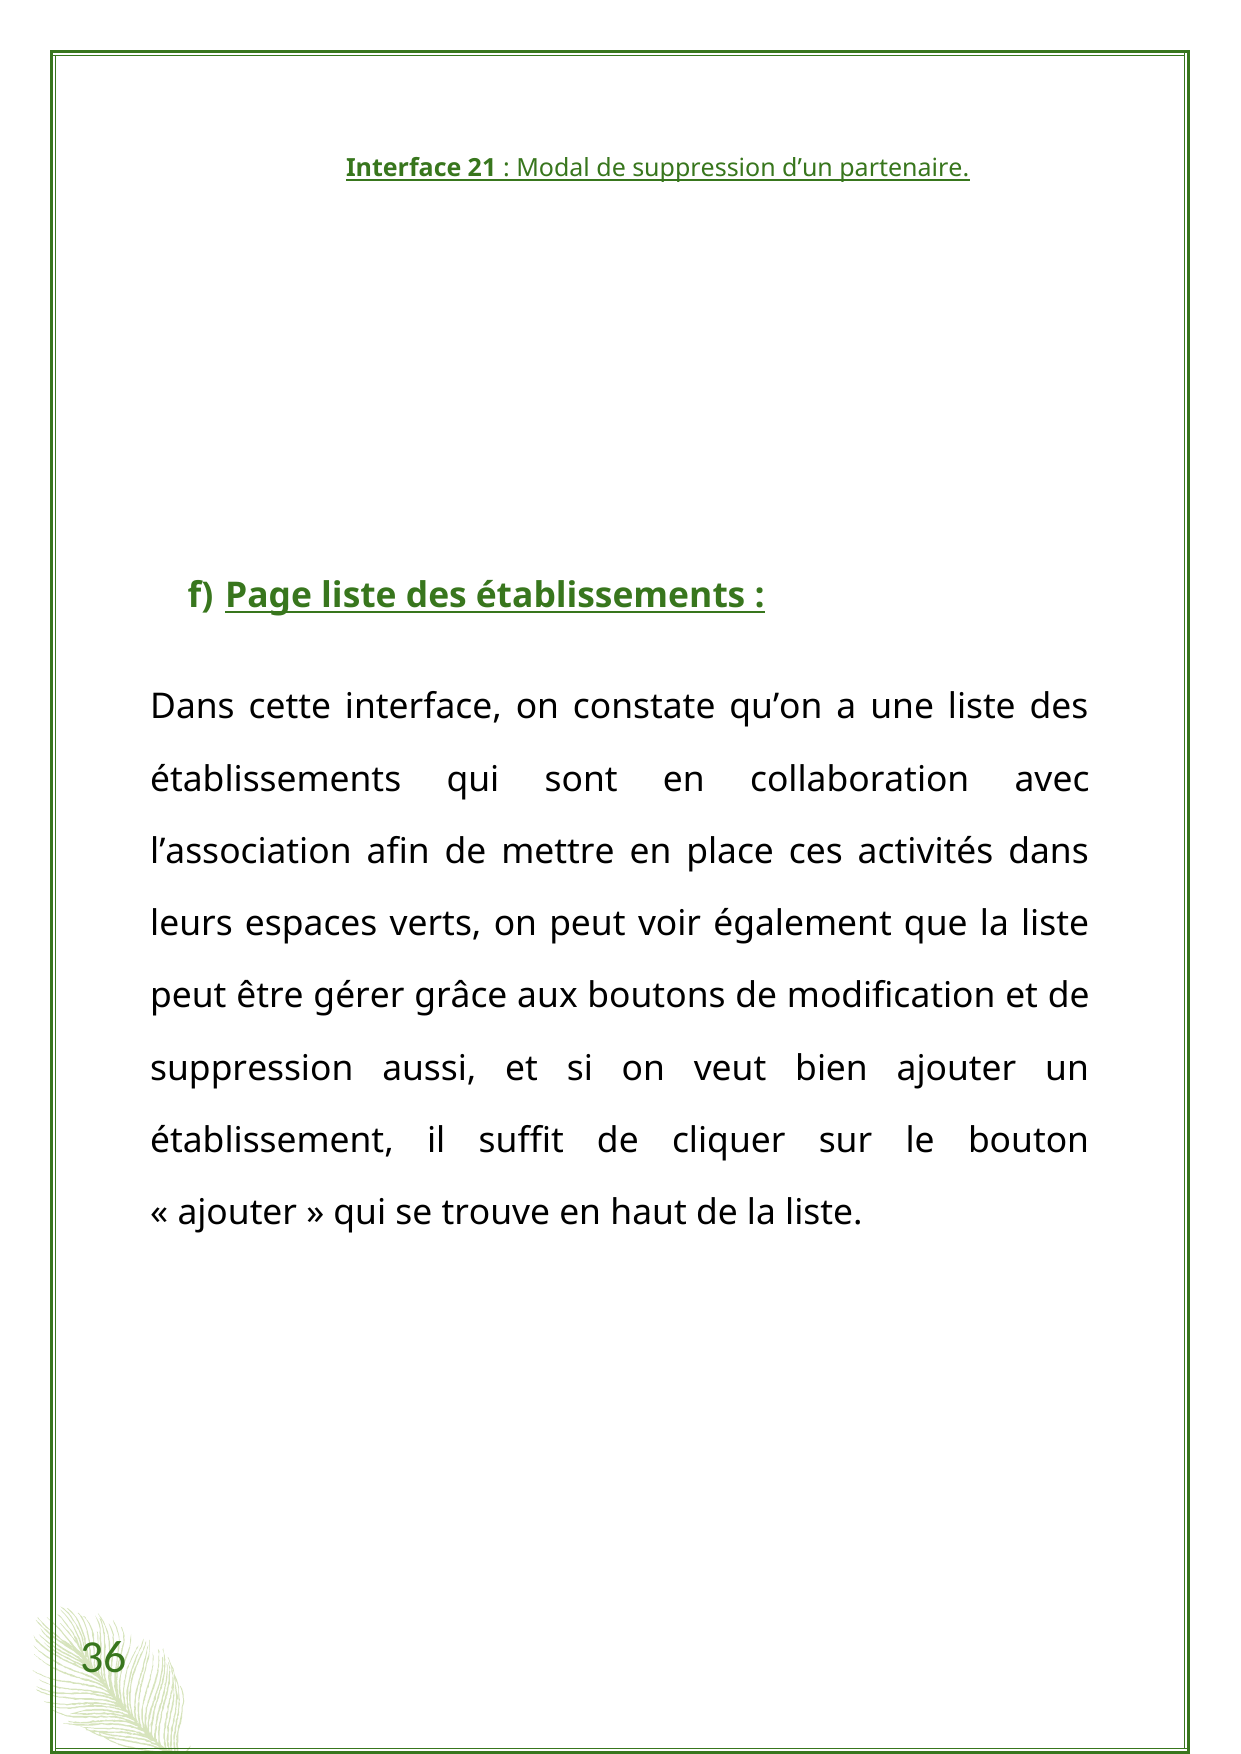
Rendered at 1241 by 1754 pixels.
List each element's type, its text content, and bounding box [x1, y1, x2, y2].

text Dans cette interface, on constate qu’on a une liste des établissements qui sont en collaboration avec l’association afin de mettre en place ces activités dans leurs espaces verts, on peut voir également que la liste peut être gérer grâce aux boutons de modification et de suppression aussi, et si on veut bien ajouter un établissement, il suffit de cliquer sur le bouton « ajouter » qui se trouve en haut de la liste. [150, 681, 1090, 1235]
text Interface 21 : Modal de suppression d’un partenaire. [225, 150, 1090, 184]
list Page liste des établissements : [187, 570, 1090, 618]
